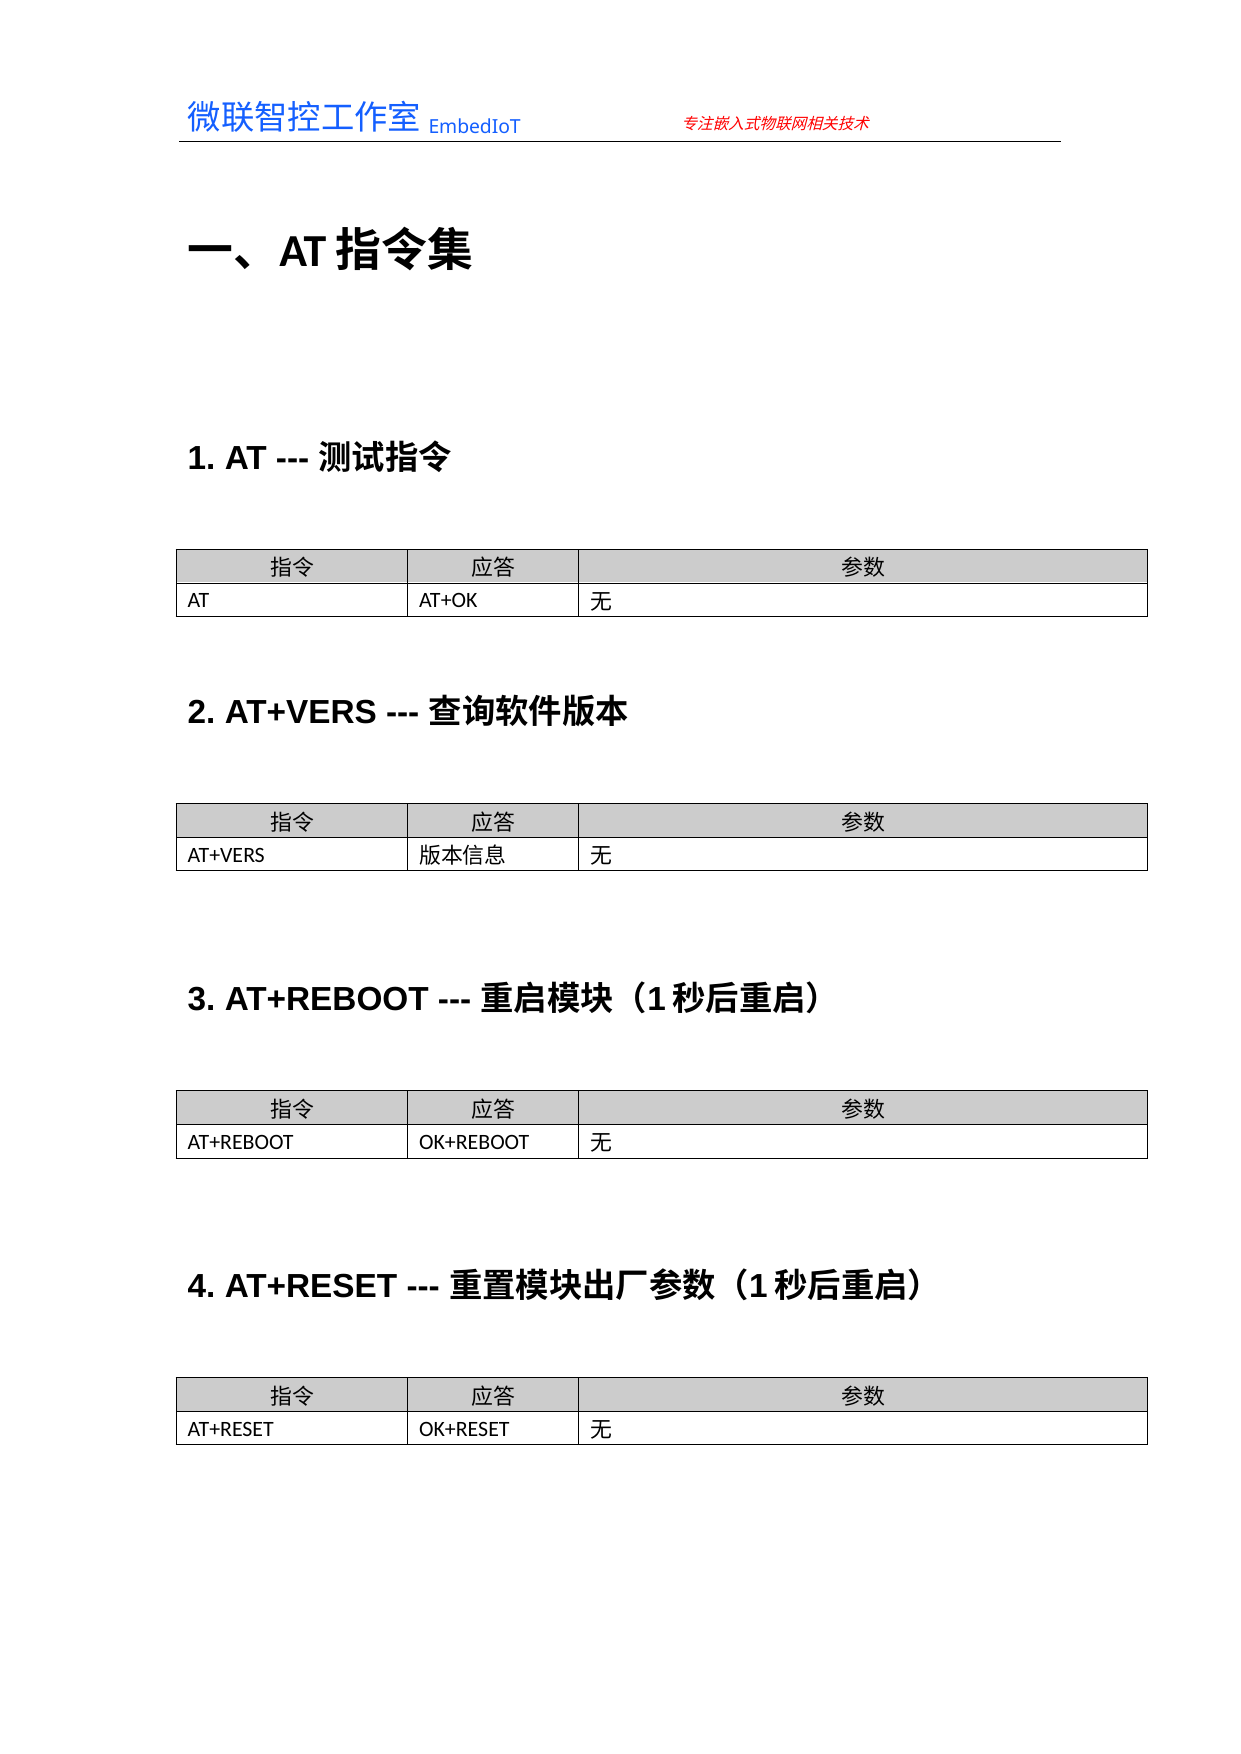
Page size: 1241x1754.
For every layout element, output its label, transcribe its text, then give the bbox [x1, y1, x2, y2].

table_cell AT+REBOOT [177, 1125, 407, 1157]
subtitle 一、AT指令集 [187, 197, 1053, 295]
table_cell AT+VERS [177, 838, 407, 870]
table_cell 无 [579, 584, 1147, 616]
table_header 应答 [408, 804, 578, 837]
subtitle AT+RESET --- 重置模块出厂参数（1秒后重启） [187, 1251, 1053, 1316]
table_header 参数 [579, 550, 1147, 582]
subtitle AT+VERS --- 查询软件版本 [187, 677, 1053, 742]
table_cell AT [177, 584, 407, 616]
table_header 指令 [177, 1378, 407, 1411]
table_header 指令 [177, 550, 407, 582]
table_cell OK+RESET [408, 1412, 578, 1444]
table_cell AT+OK [408, 584, 578, 616]
table_header 参数 [579, 1378, 1147, 1411]
table_cell 无 [579, 838, 1147, 870]
subtitle AT+REBOOT --- 重启模块（1秒后重启） [187, 963, 1053, 1028]
table_header 应答 [408, 550, 578, 582]
table_cell 无 [579, 1412, 1147, 1444]
table_cell AT+RESET [177, 1412, 407, 1444]
table_header 应答 [408, 1378, 578, 1411]
table_header 指令 [177, 1091, 407, 1124]
table_cell 版本信息 [408, 838, 578, 870]
table_cell 无 [579, 1125, 1147, 1157]
table_header 应答 [408, 1091, 578, 1124]
subtitle AT --- 测试指令 [187, 422, 1053, 487]
table_cell OK+REBOOT [408, 1125, 578, 1157]
table_header 参数 [579, 804, 1147, 837]
table_header 参数 [579, 1091, 1147, 1124]
table_header 指令 [177, 804, 407, 837]
